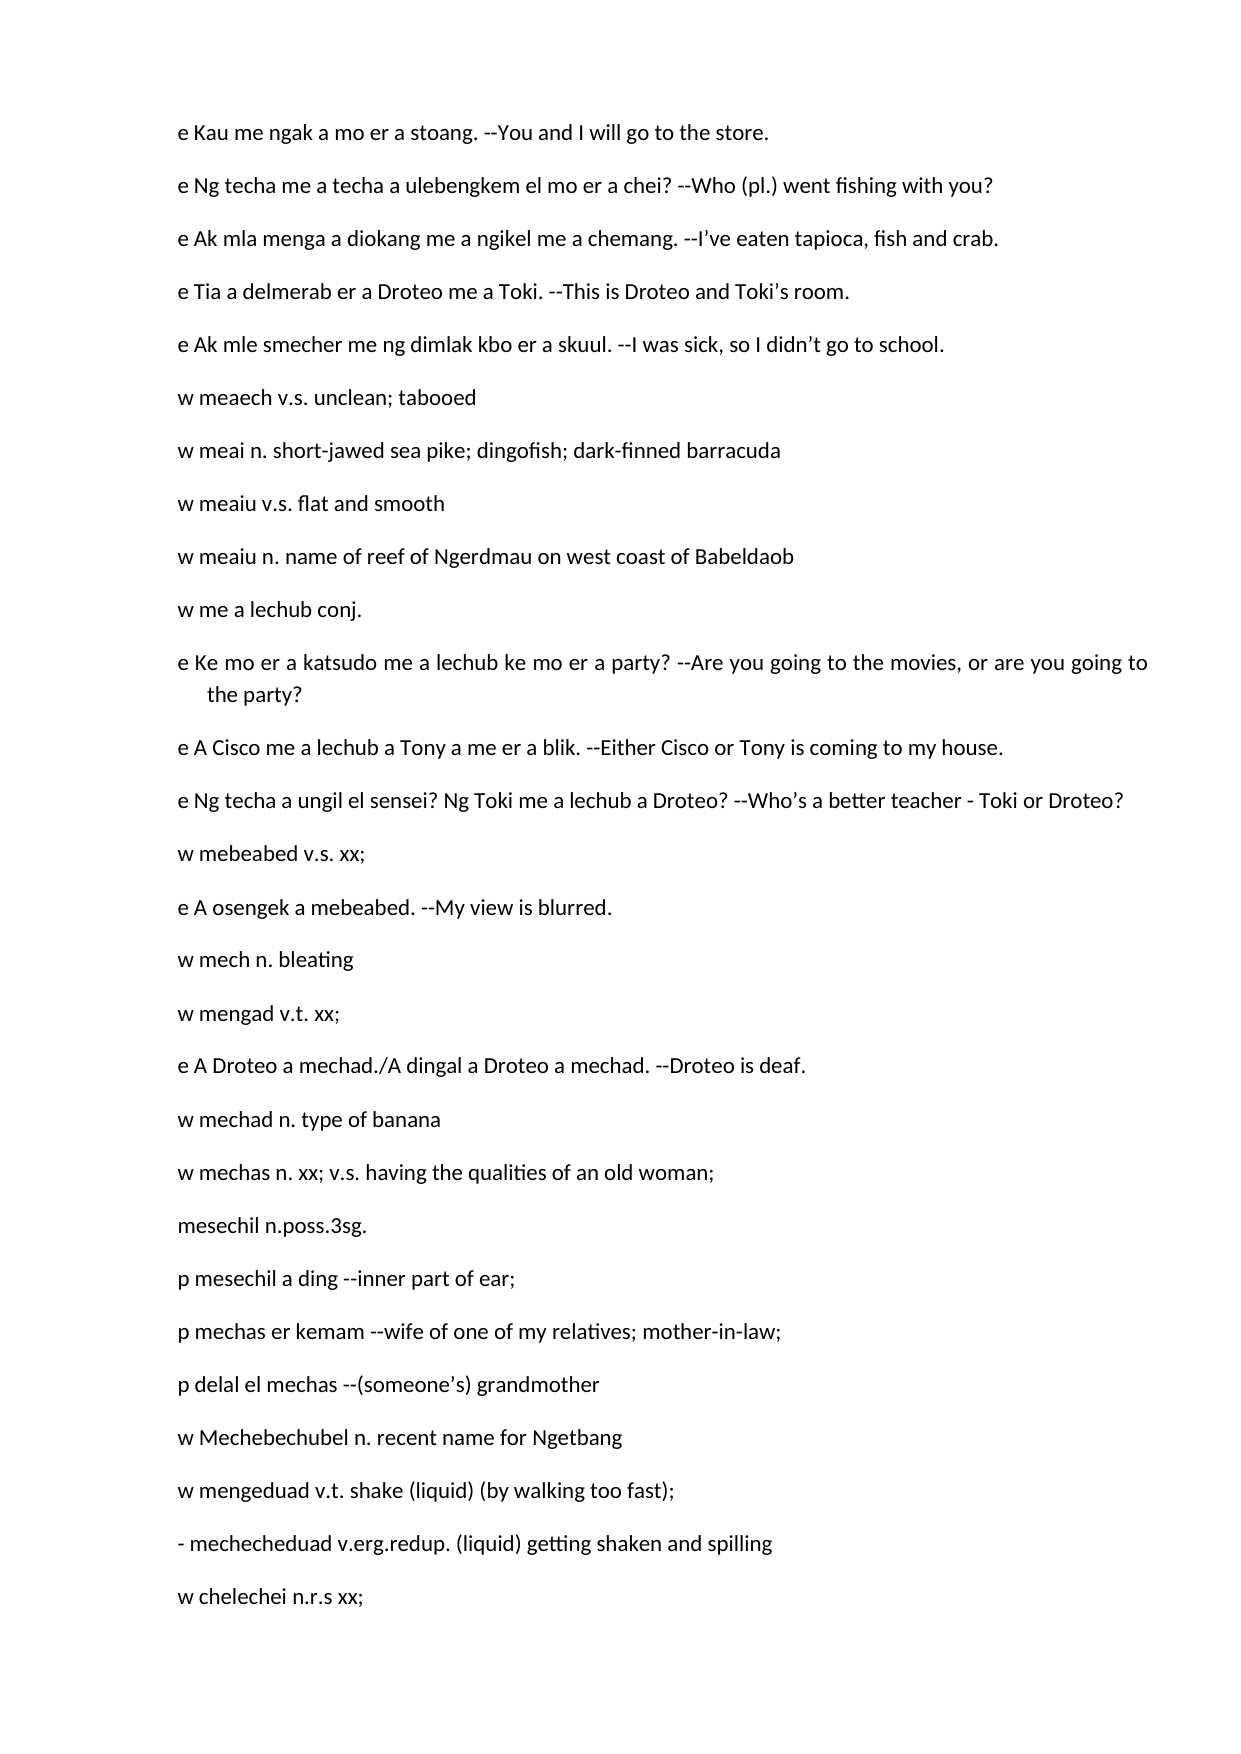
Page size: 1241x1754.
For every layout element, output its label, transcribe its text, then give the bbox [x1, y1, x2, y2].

text e Ng techa a ungil el sensei? Ng Toki me a lechub a Droteo? --Who’s a better teacher - Toki or Droteo? [177, 787, 1152, 814]
text e Ke mo er a katsudo me a lechub ke mo er a party? --Are you going to the movies, or are you going to the party? [177, 648, 1152, 708]
text e A Droteo a mechad./A dingal a Droteo a mechad. --Droteo is deaf. [177, 1052, 1152, 1080]
text w mebeabed v.s. xx; [177, 839, 1152, 868]
text w mengeduad v.t. shake (liquid) (by walking too fast); [177, 1476, 1152, 1504]
text w mechas n. xx; v.s. having the qualities of an old woman; [177, 1158, 1152, 1186]
text e Ng techa me a techa a ulebengkem el mo er a chei? --Who (pl.) went fishing with you? [177, 171, 1152, 199]
text p mesechil a ding --inner part of ear; [177, 1264, 1152, 1292]
text p mechas er kemam --wife of one of my relatives; mother-in-law; [177, 1317, 1152, 1345]
text e A osengek a mebeabed. --My view is blurred. [177, 893, 1152, 921]
text w meaiu n. name of reef of Ngerdmau on west coast of Babeldaob [177, 542, 1152, 570]
text w mechad n. type of banana [177, 1105, 1152, 1133]
text e Ak mla menga a diokang me a ngikel me a chemang. --I’ve eaten tapioca, fish and crab. [177, 224, 1152, 252]
text p delal el mechas --(someone’s) grandmother [177, 1370, 1152, 1398]
text w meai n. short-jawed sea pike; dingofish; dark-finned barracuda [177, 436, 1152, 464]
text e A Cisco me a lechub a Tony a me er a blik. --Either Cisco or Tony is coming to my house. [177, 733, 1152, 762]
text e Tia a delmerab er a Droteo me a Toki. --This is Droteo and Toki’s room. [177, 277, 1152, 305]
text w Mechebechubel n. recent name for Ngetbang [177, 1423, 1152, 1451]
text w chelechei n.r.s xx; [177, 1582, 1152, 1610]
text w mengad v.t. xx; [177, 999, 1152, 1027]
text w meaech v.s. unclean; tabooed [177, 383, 1152, 411]
text e Kau me ngak a mo er a stoang. --You and I will go to the store. [177, 118, 1152, 146]
text - mechecheduad v.erg.redup. (liquid) getting shaken and spilling [177, 1529, 1152, 1557]
text mesechil n.poss.3sg. [177, 1211, 1152, 1239]
text w meaiu v.s. flat and smooth [177, 489, 1152, 517]
text w mech n. bleating [177, 946, 1152, 974]
text e Ak mle smecher me ng dimlak kbo er a skuul. --I was sick, so I didn’t go to school. [177, 330, 1152, 358]
text w me a lechub conj. [177, 595, 1152, 623]
